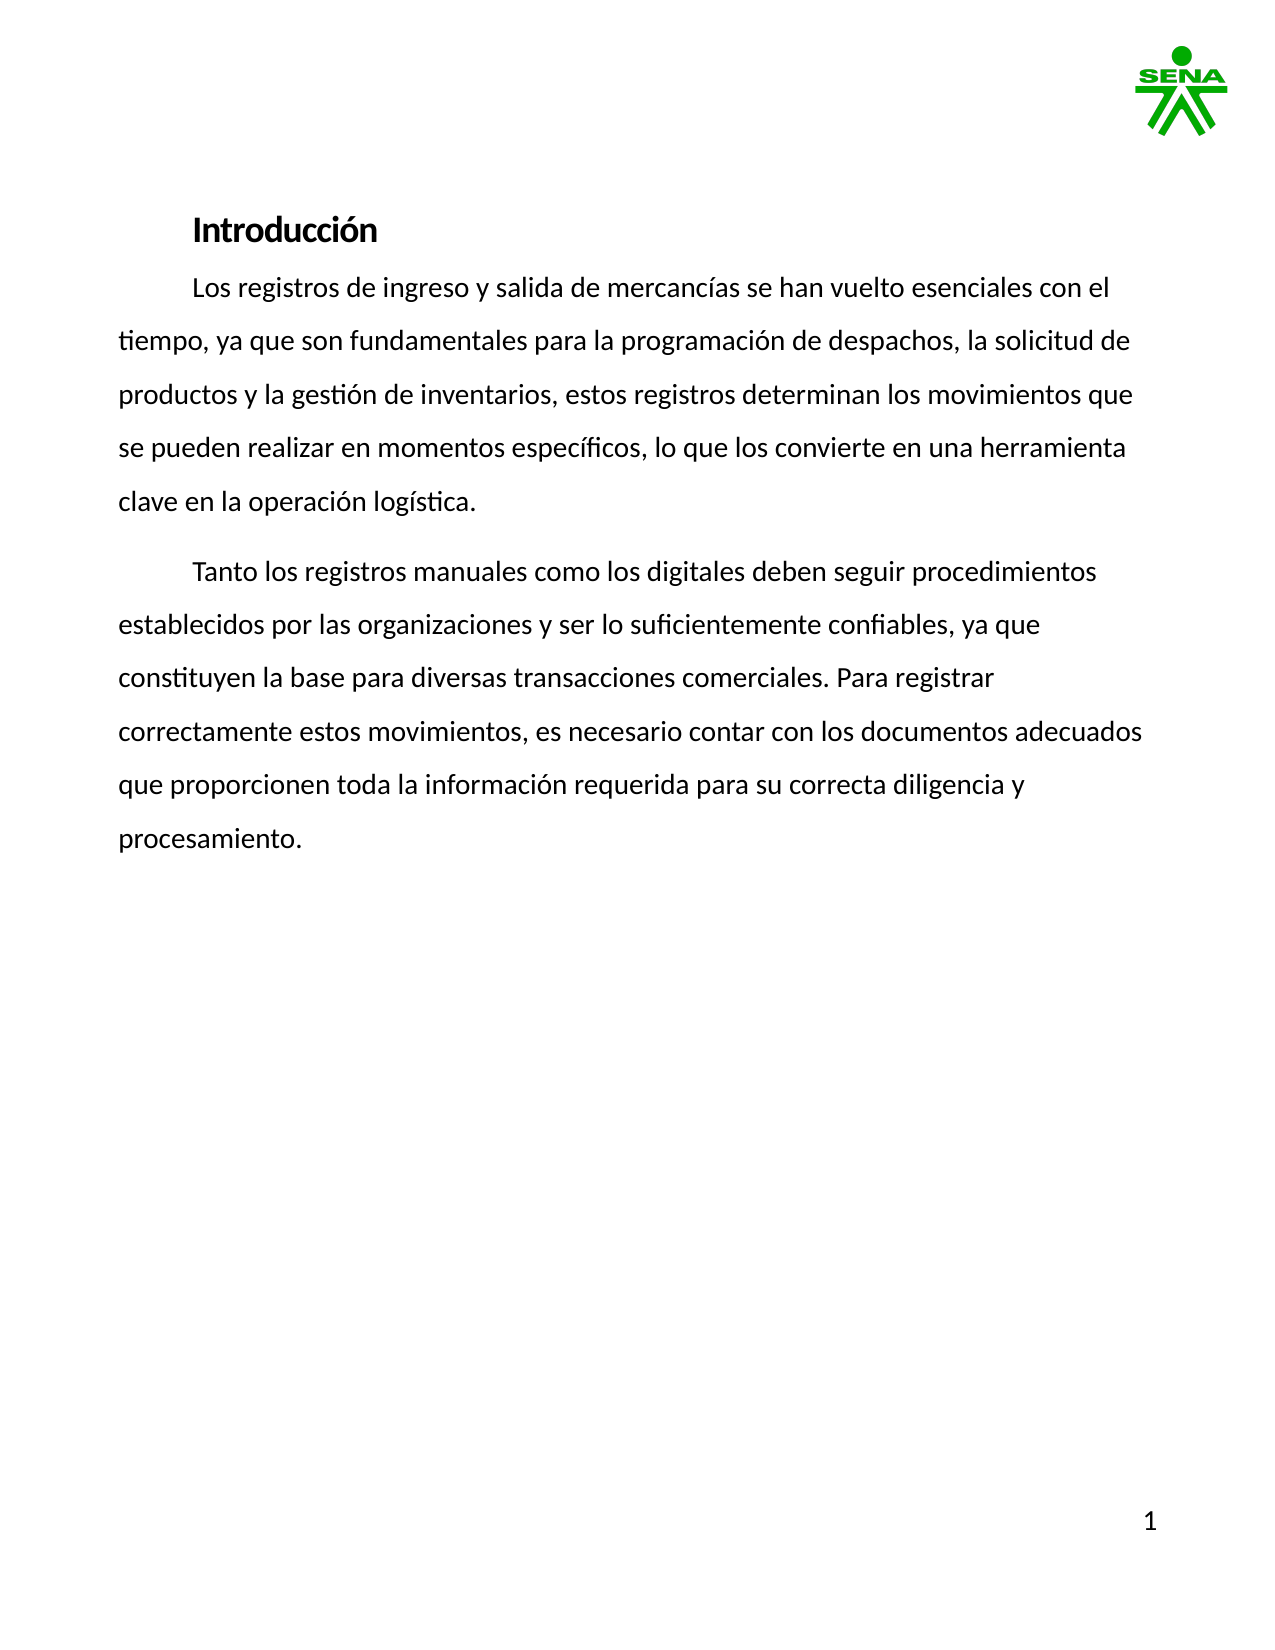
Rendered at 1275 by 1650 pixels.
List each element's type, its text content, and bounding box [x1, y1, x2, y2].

picture [1135, 46, 1228, 136]
subtitle Introducción [192, 206, 1157, 252]
text Los registros de ingreso y salida de mercancías se han vuelto esenciales con el tiempo, ya que son fundamentales para la programación de despachos, la solicitud de productos y la gestión de inventarios, estos registros determinan los movimientos que se pueden realizar en momentos específicos, lo que los convierte en una herramienta clave en la operación logística. [118, 269, 1157, 518]
text Tanto los registros manuales como los digitales deben seguir procedimientos establecidos por las organizaciones y ser lo suficientemente confiables, ya que constituyen la base para diversas transacciones comerciales. Para registrar correctamente estos movimientos, es necesario contar con los documentos adecuados que proporcionen toda la información requerida para su correcta diligencia y procesamiento. [118, 553, 1157, 856]
